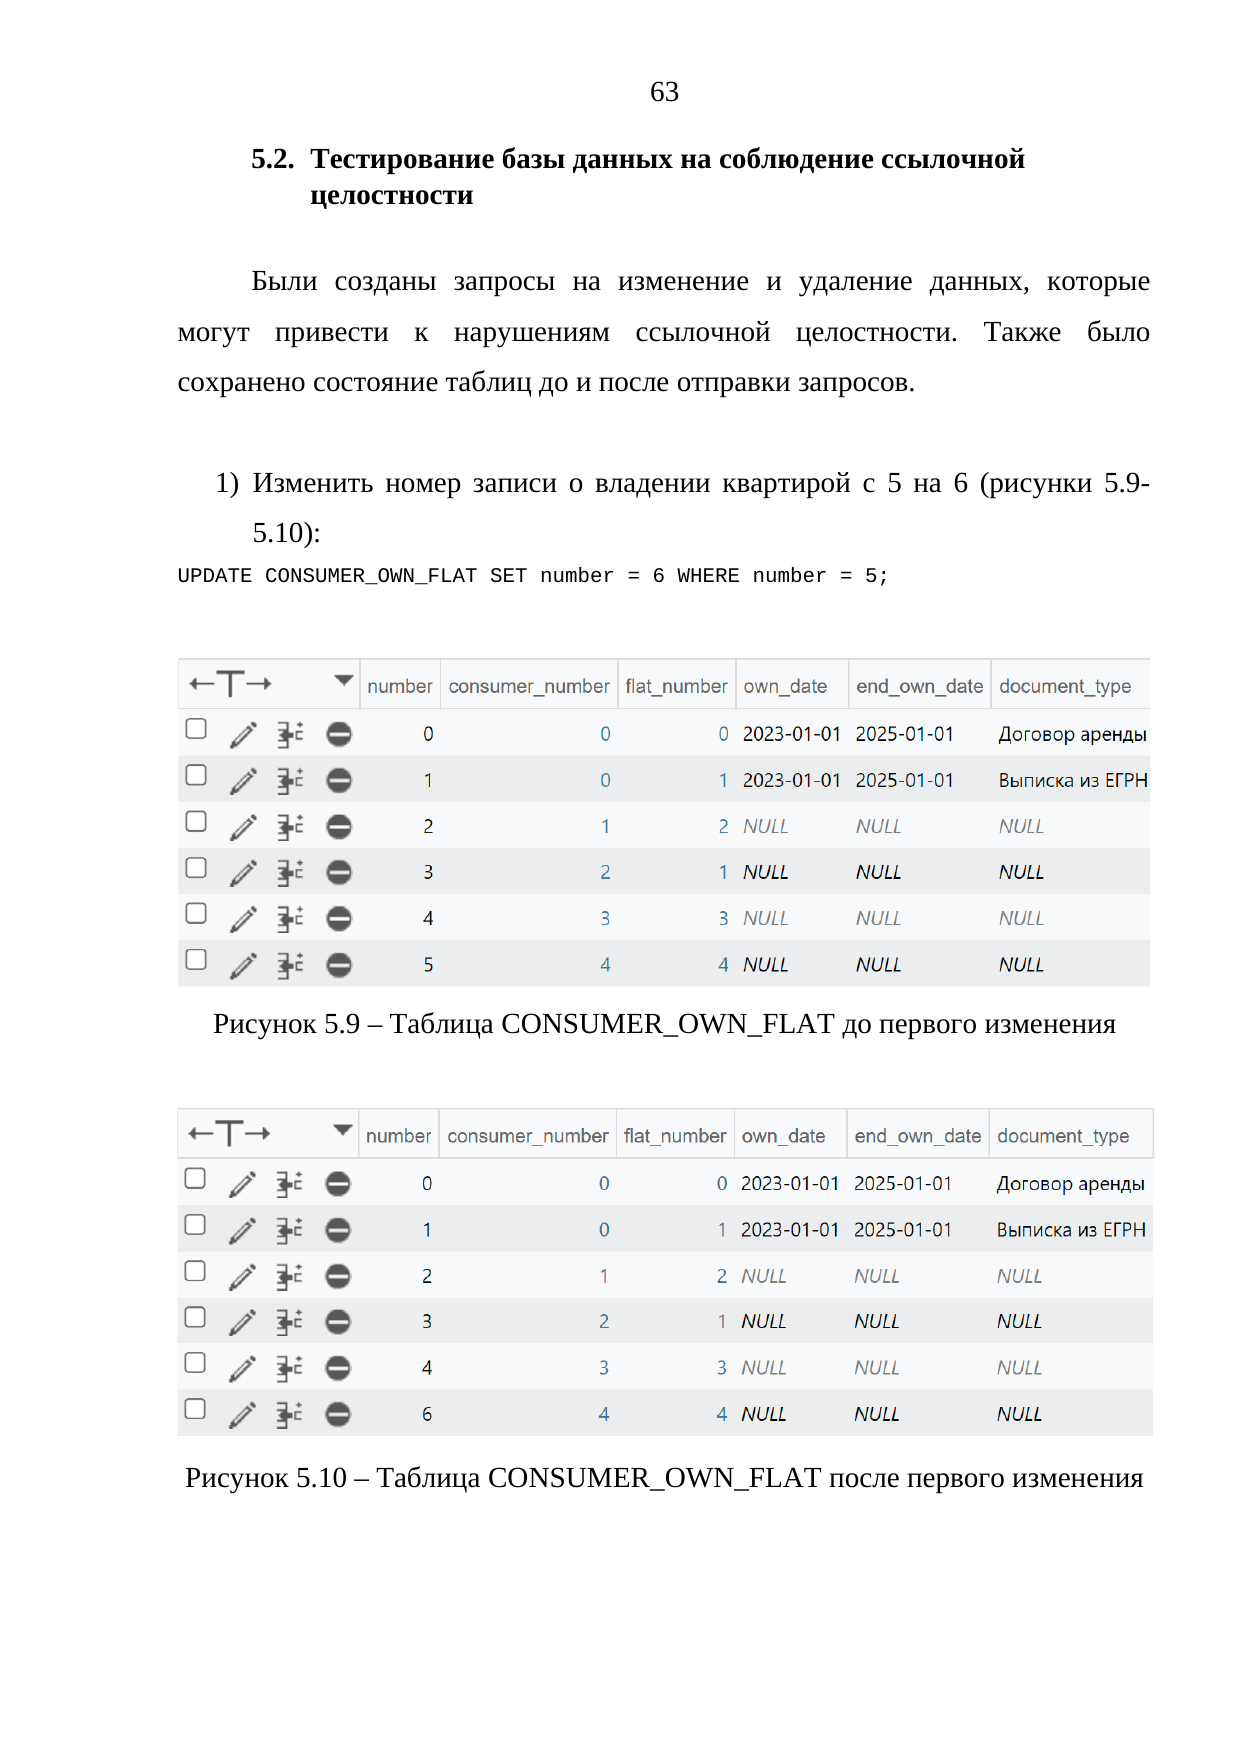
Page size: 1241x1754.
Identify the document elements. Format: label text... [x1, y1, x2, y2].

text Были созданы запросы на изменение и удаление данных, которые могут привести к нарушениям ссылочной целостности. Также было сохранено состояние таблиц до и после отправки запросов. [177, 263, 1152, 398]
text Рисунок 5.10 – Таблица CONSUMER_OWN_FLAT после первого изменения [177, 1460, 1152, 1494]
text Рисунок 5.9 – Таблица CONSUMER_OWN_FLAT до первого изменения [177, 1006, 1152, 1039]
text UPDATE CONSUMER_OWN_FLAT SET number = 6 WHERE number = 5; [177, 565, 1152, 589]
picture [178, 657, 1151, 990]
subtitle Тестирование базы данных на соблюдение ссылочной целостности [251, 141, 1152, 211]
picture [177, 1106, 1156, 1444]
list Изменить номер записи о владении квартирой с 5 на 6 (рисунки 5.9-5.10): [215, 465, 1152, 548]
